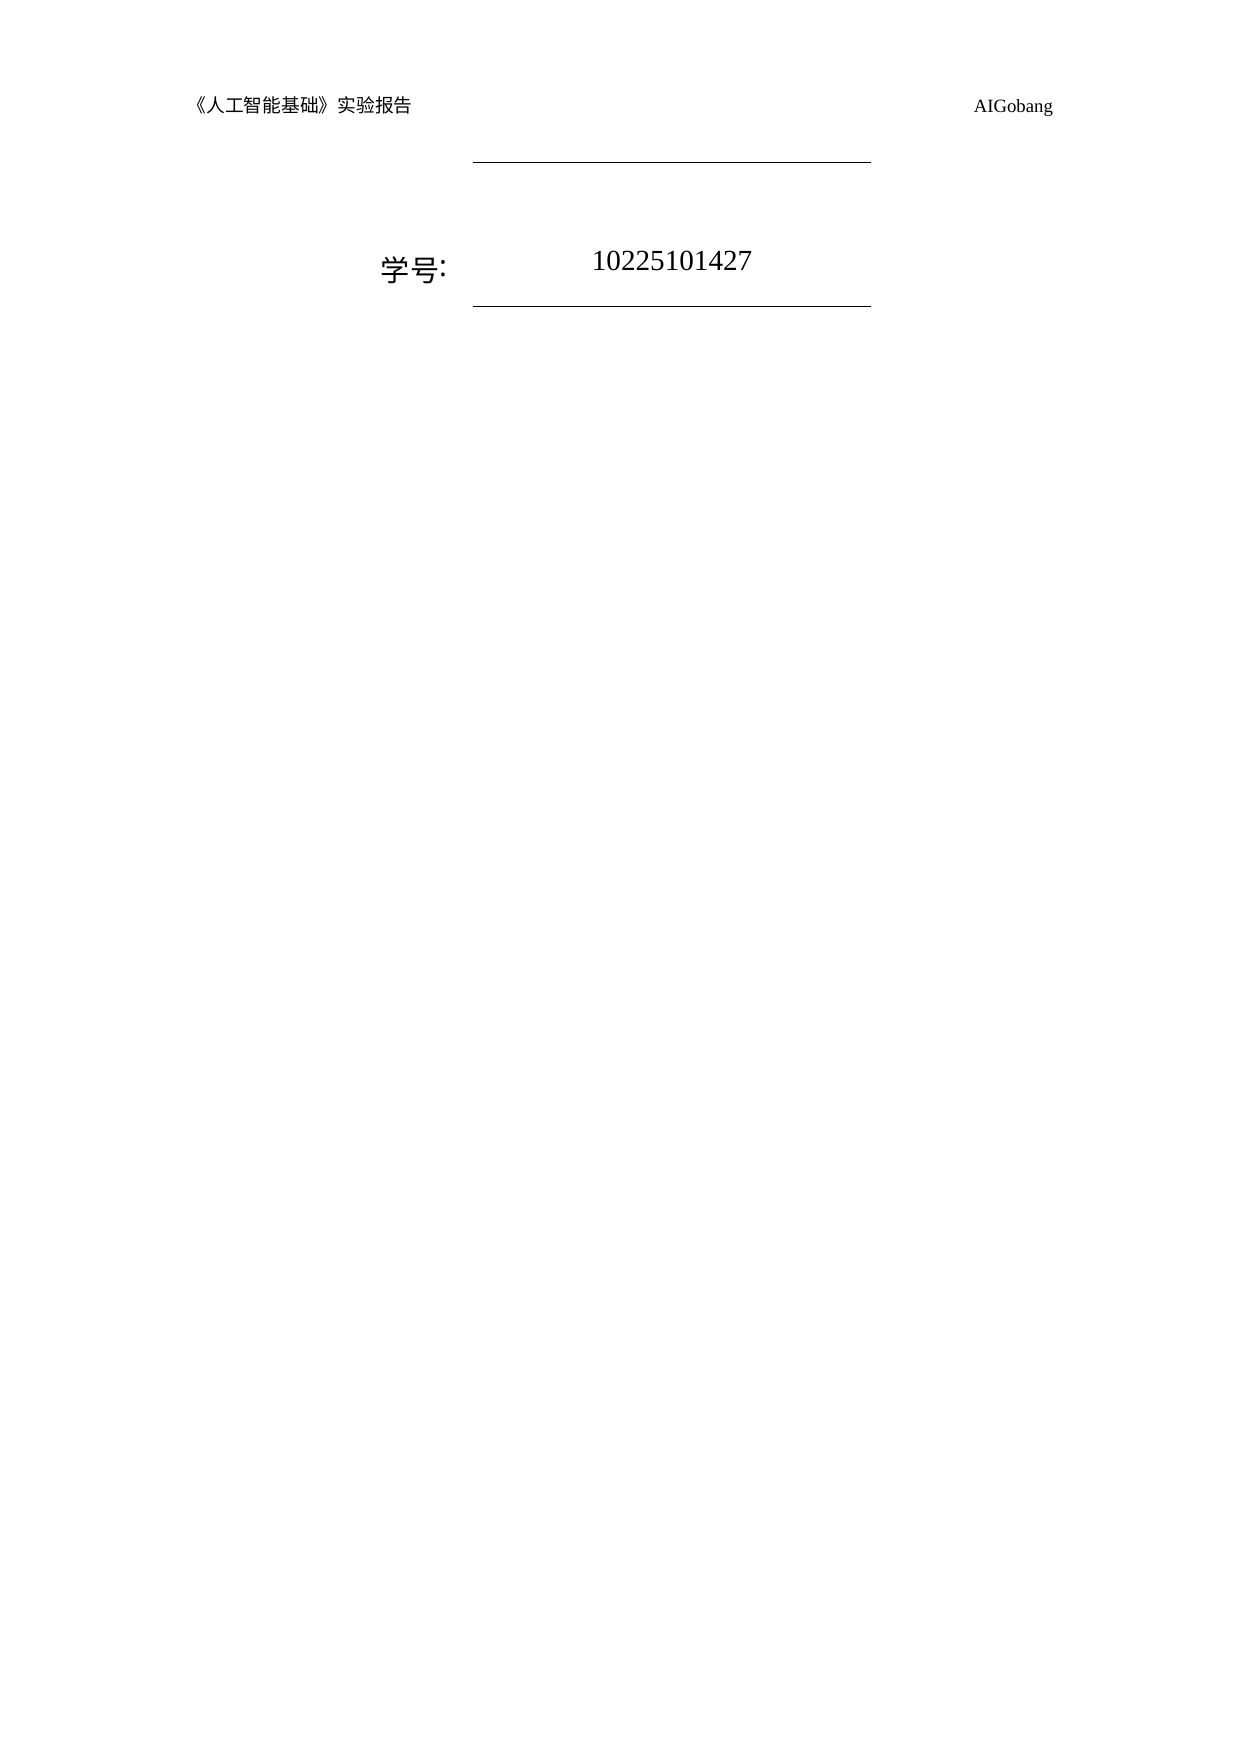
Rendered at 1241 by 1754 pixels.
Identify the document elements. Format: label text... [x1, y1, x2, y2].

table_cell 学号: [369, 162, 473, 306]
table_cell 10225101427 [473, 163, 871, 306]
